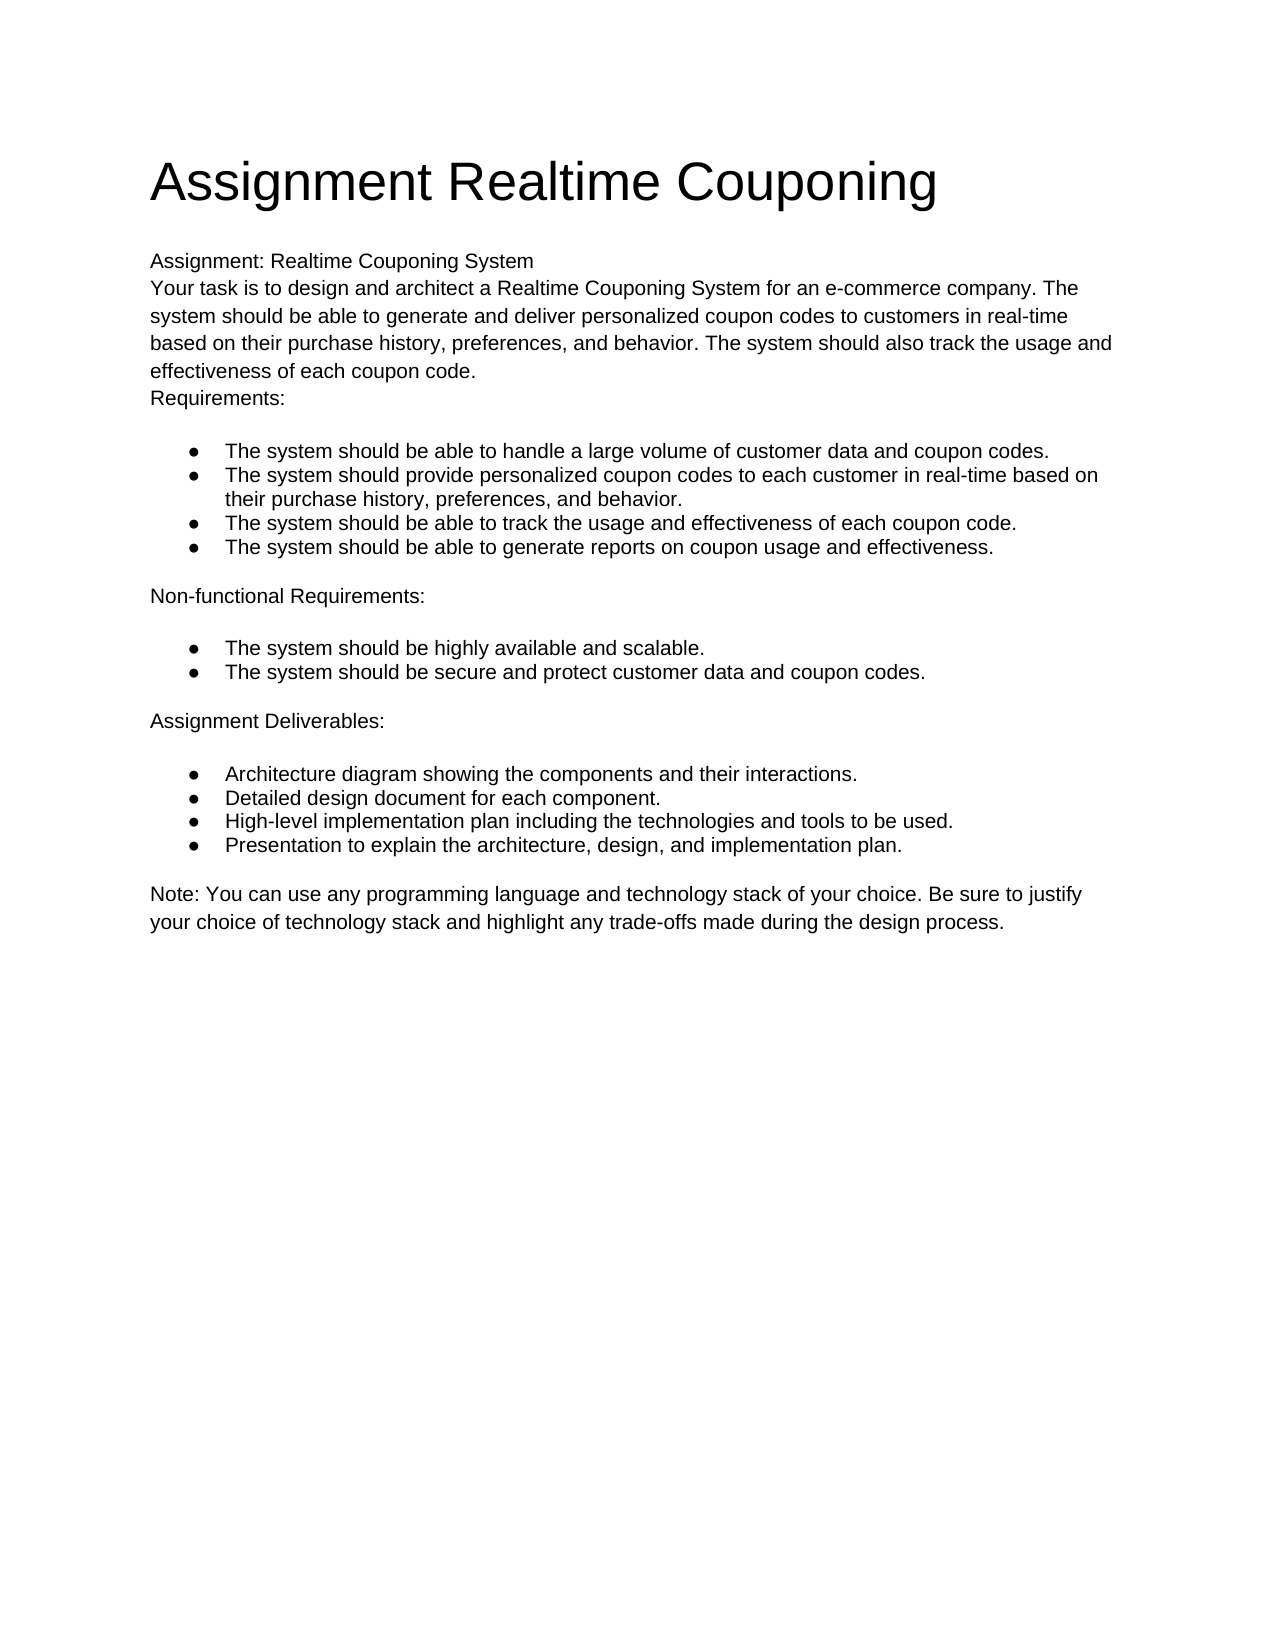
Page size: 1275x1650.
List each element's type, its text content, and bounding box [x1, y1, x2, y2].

list The system should be able to generate reports on coupon usage and effectiveness. [187, 534, 1125, 558]
text Requirements: [150, 386, 1125, 410]
list Architecture diagram showing the components and their interactions. [187, 761, 1125, 785]
list The system should provide personalized coupon codes to each customer in real-time based on their purchase history, preferences, and behavior. [187, 463, 1125, 511]
list The system should be able to handle a large volume of customer data and coupon codes. [187, 439, 1125, 463]
text Non-functional Requirements: [150, 583, 1125, 607]
list Detailed design document for each component. [187, 785, 1125, 809]
list High-level implementation plan including the technologies and tools to be used. [187, 809, 1125, 833]
text Note: You can use any programming language and technology stack of your choice. Be sure to justify your choice of technology stack and highlight any trade-offs made during the design process. [150, 882, 1125, 934]
title Assignment Realtime Couponing [150, 150, 1125, 212]
text Your task is to design and architect a Realtime Couponing System for an e-commerce company. The system should be able to generate and deliver personalized coupon codes to customers in real-time based on their purchase history, preferences, and behavior. The system should also track the usage and effectiveness of each coupon code. [150, 276, 1125, 383]
list The system should be secure and protect customer data and coupon codes. [187, 660, 1125, 684]
text Assignment: Realtime Couponing System [150, 249, 1125, 273]
list The system should be able to track the usage and effectiveness of each coupon code. [187, 511, 1125, 534]
list Presentation to explain the architecture, design, and implementation plan. [187, 833, 1125, 857]
text Assignment Deliverables: [150, 709, 1125, 733]
list The system should be highly available and scalable. [187, 636, 1125, 660]
